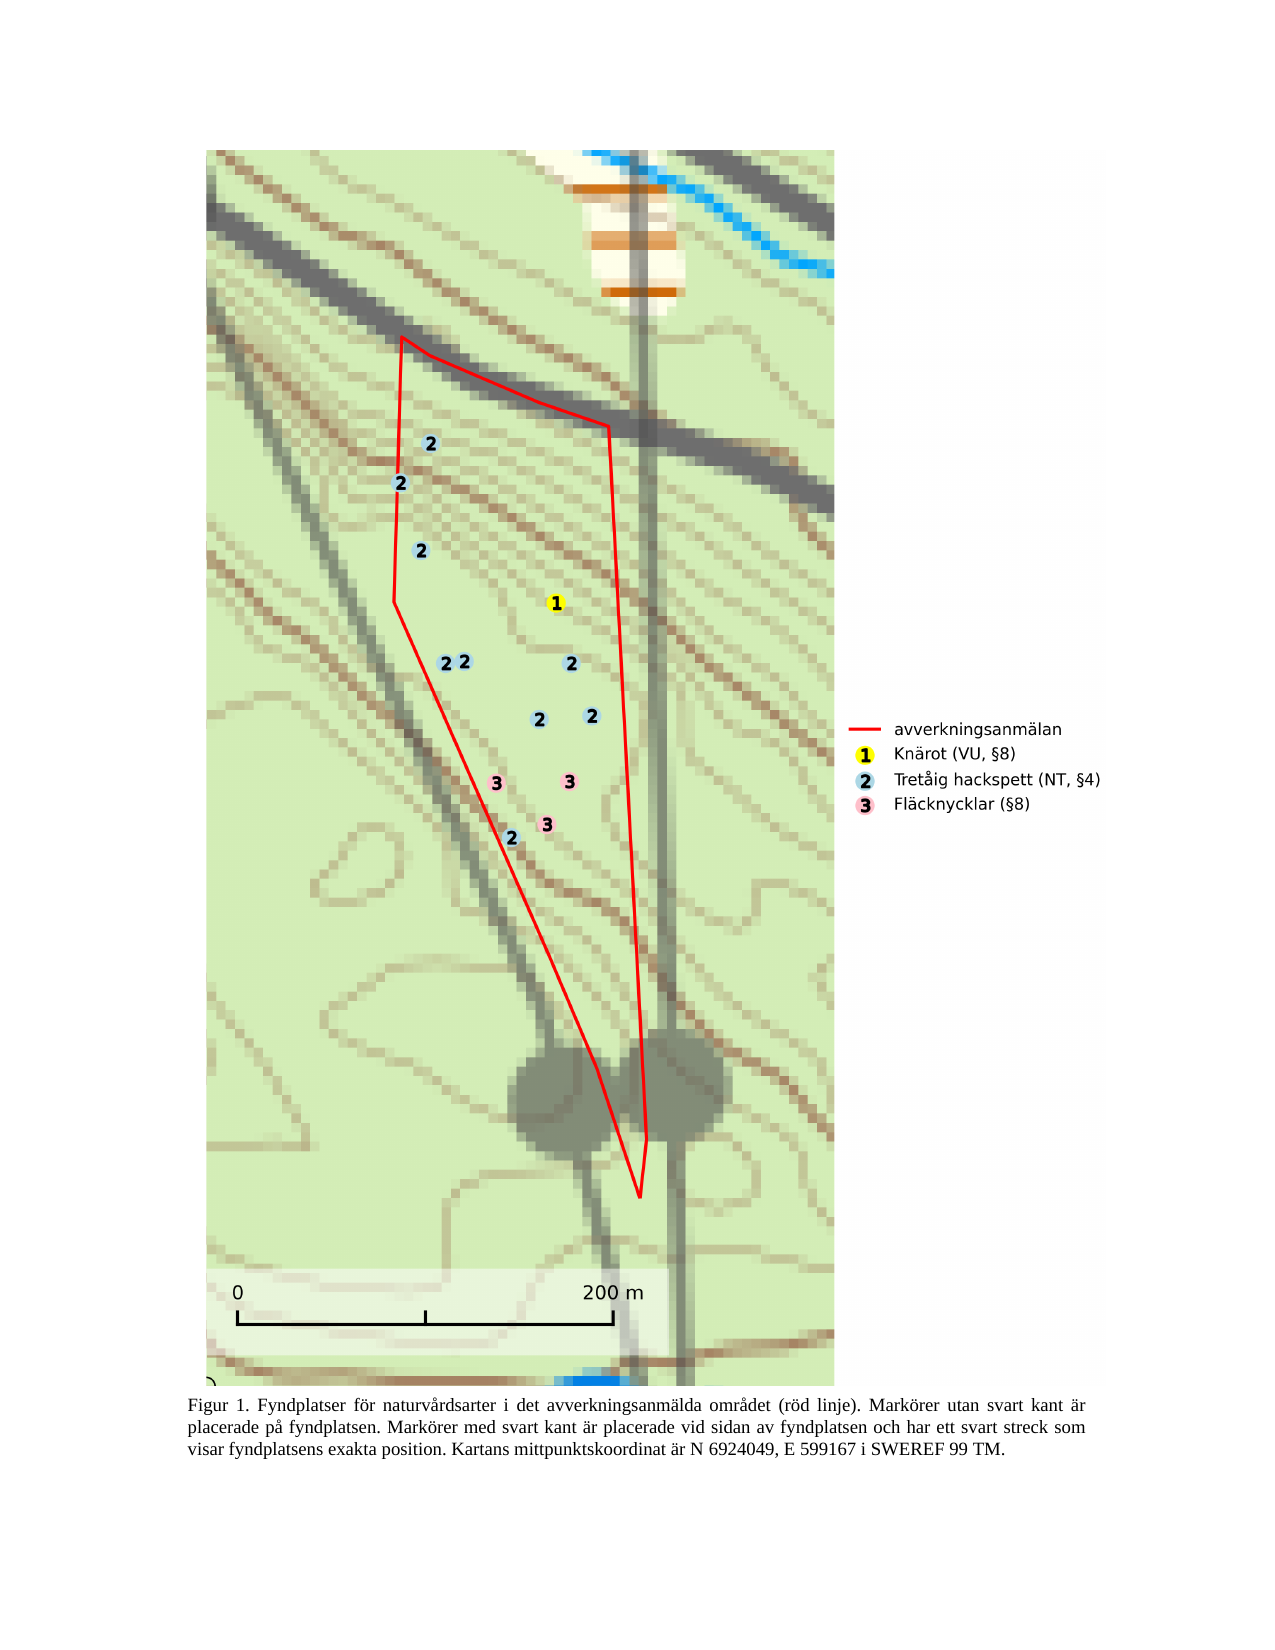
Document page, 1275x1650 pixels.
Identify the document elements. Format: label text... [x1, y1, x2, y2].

picture [206, 150, 1107, 1386]
text Figur 1. Fyndplatser för naturvårdsarter i det avverkningsanmälda området (röd linje). Markörer utan svart kant är placerade på fyndplatsen. Markörer med svart kant är placerade vid sidan av fyndplatsen och har ett svart streck som visar fyndplatsens exakta position. Kartans mittpunktskoordinat är N 6924049, E 599167 i SWEREF 99 TM. [187, 1394, 1087, 1459]
